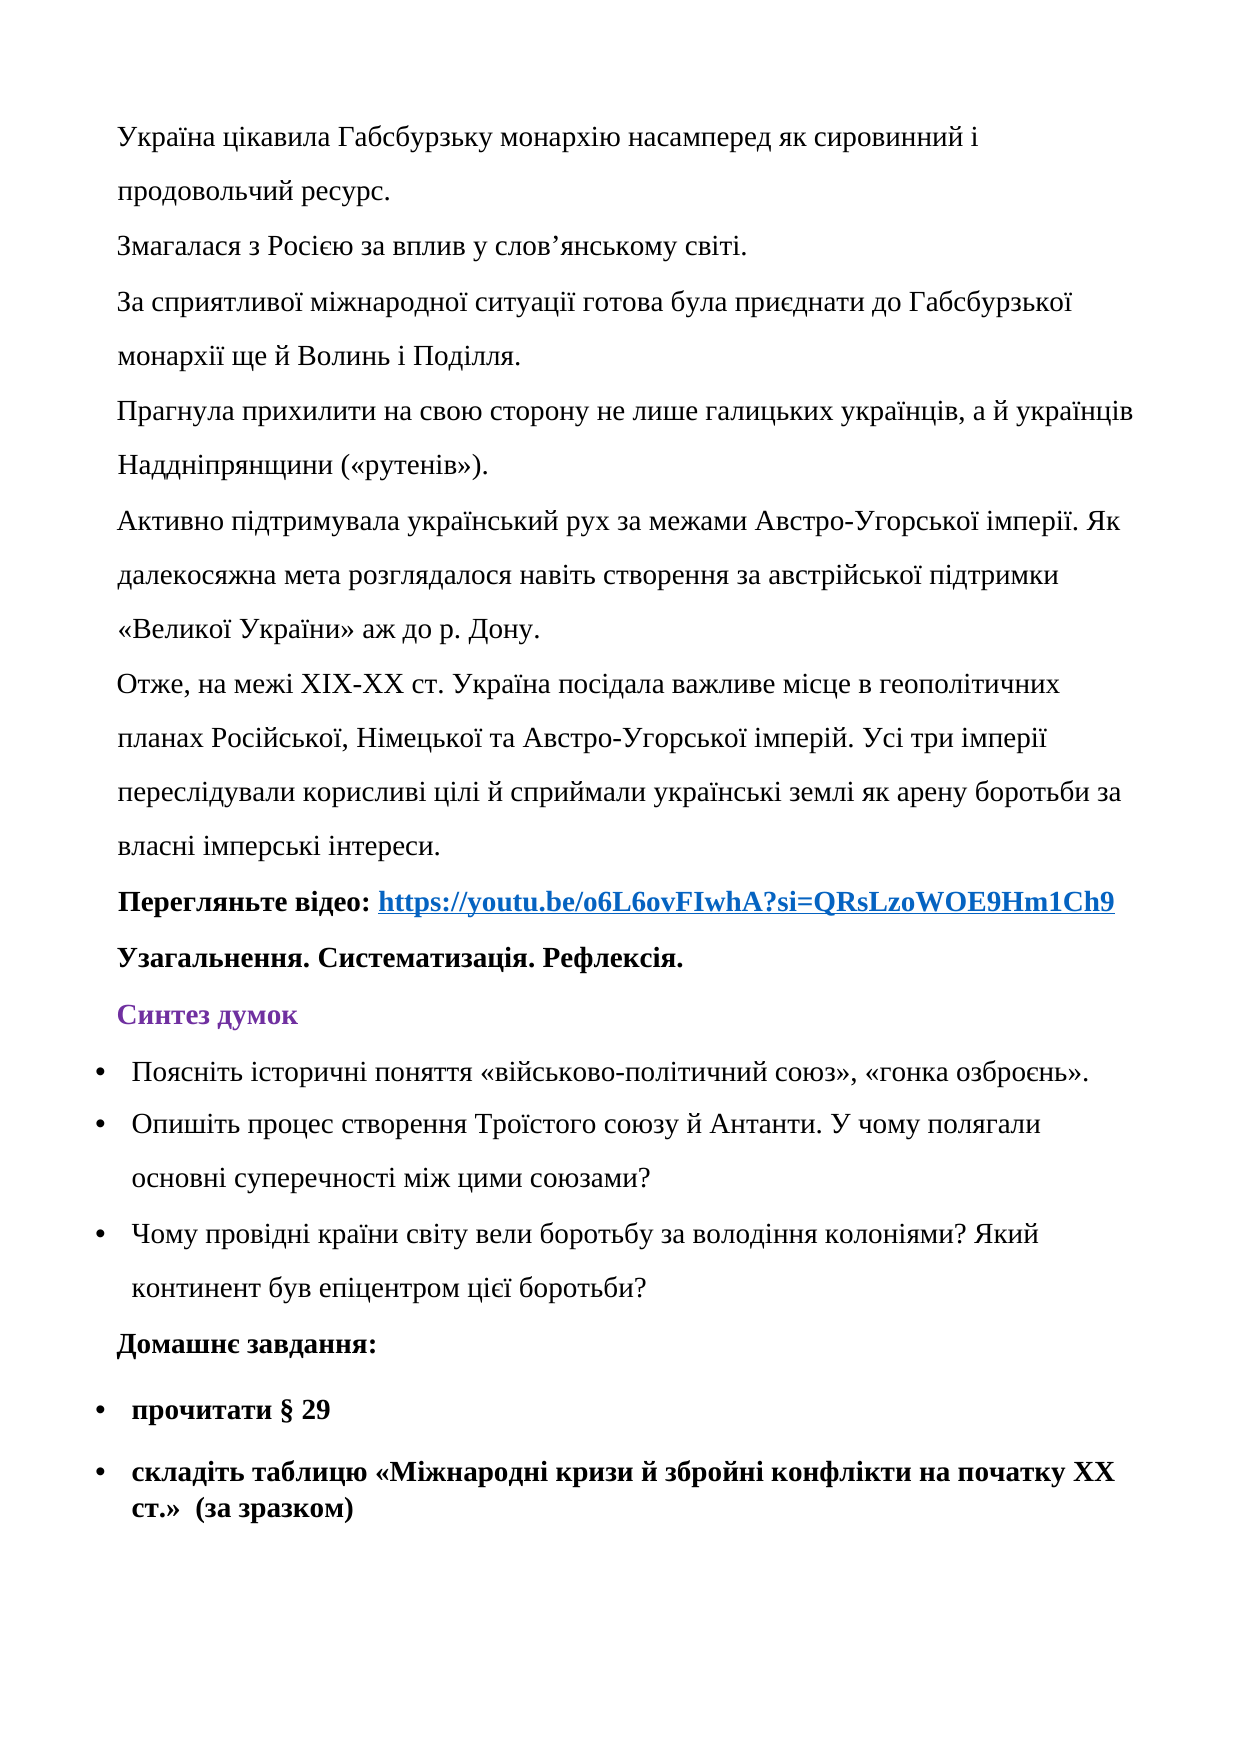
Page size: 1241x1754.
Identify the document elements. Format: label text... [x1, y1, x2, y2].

text Перегляньте відео: https://youtu.be/o6L6ovFIwhA?si=QRsLzoWOE9Hm1Ch9 [118, 884, 1136, 917]
text Синтез думок [116, 997, 787, 1030]
text Україна цікавила Габсбурзьку монархію насамперед як сировинний і продовольчий ресурс. [116, 119, 1136, 206]
list Чому провідні країни світу вели боротьбу за володіння колоніями? Який континент був епіцентром цієї боротьби? [95, 1216, 1136, 1304]
text Змагалася з Росією за вплив у слов’янському світі. [116, 228, 1136, 262]
text Отже, на межі ХІХ-ХХ ст. Україна посідала важливе місце в геополітичних планах Російської, Німецької та Австро-Угорської імперій. Усі три імперії переслідували корисливі цілі й сприймали українські землі як арену боротьби за власні імперські інтереси. [116, 666, 1136, 862]
list Поясніть історичні поняття «військово-політичний союз», «гонка озброєнь». [95, 1054, 1136, 1087]
list прочитати § 29 [95, 1392, 1136, 1426]
text Прагнула прихилити на свою сторону не лише галицьких українців, а й українців Наддніпрянщини («рутенів»). [116, 393, 1136, 481]
list Опишіть процес створення Троїстого союзу й Антанти. У чому полягали основні суперечності між цими союзами? [95, 1107, 1136, 1194]
list складіть таблицю «Міжнародні кризи й збройні конфлікти на початку ХХ ст.» (за зразком) [95, 1454, 1136, 1524]
text Узагальнення. Систематизація. Рефлексія. [116, 940, 787, 973]
text За сприятливої міжнародної ситуації готова була приєднати до Габсбурзької монархії ще й Волинь і Поділля. [116, 284, 1136, 371]
text Активно підтримувала український рух за межами Австро-Угорської імперії. Як далекосяжна мета розглядалося навіть створення за австрійської підтримки «Великої України» аж до р. Дону. [116, 503, 1136, 644]
text Домашнє завдання: [116, 1326, 1136, 1359]
